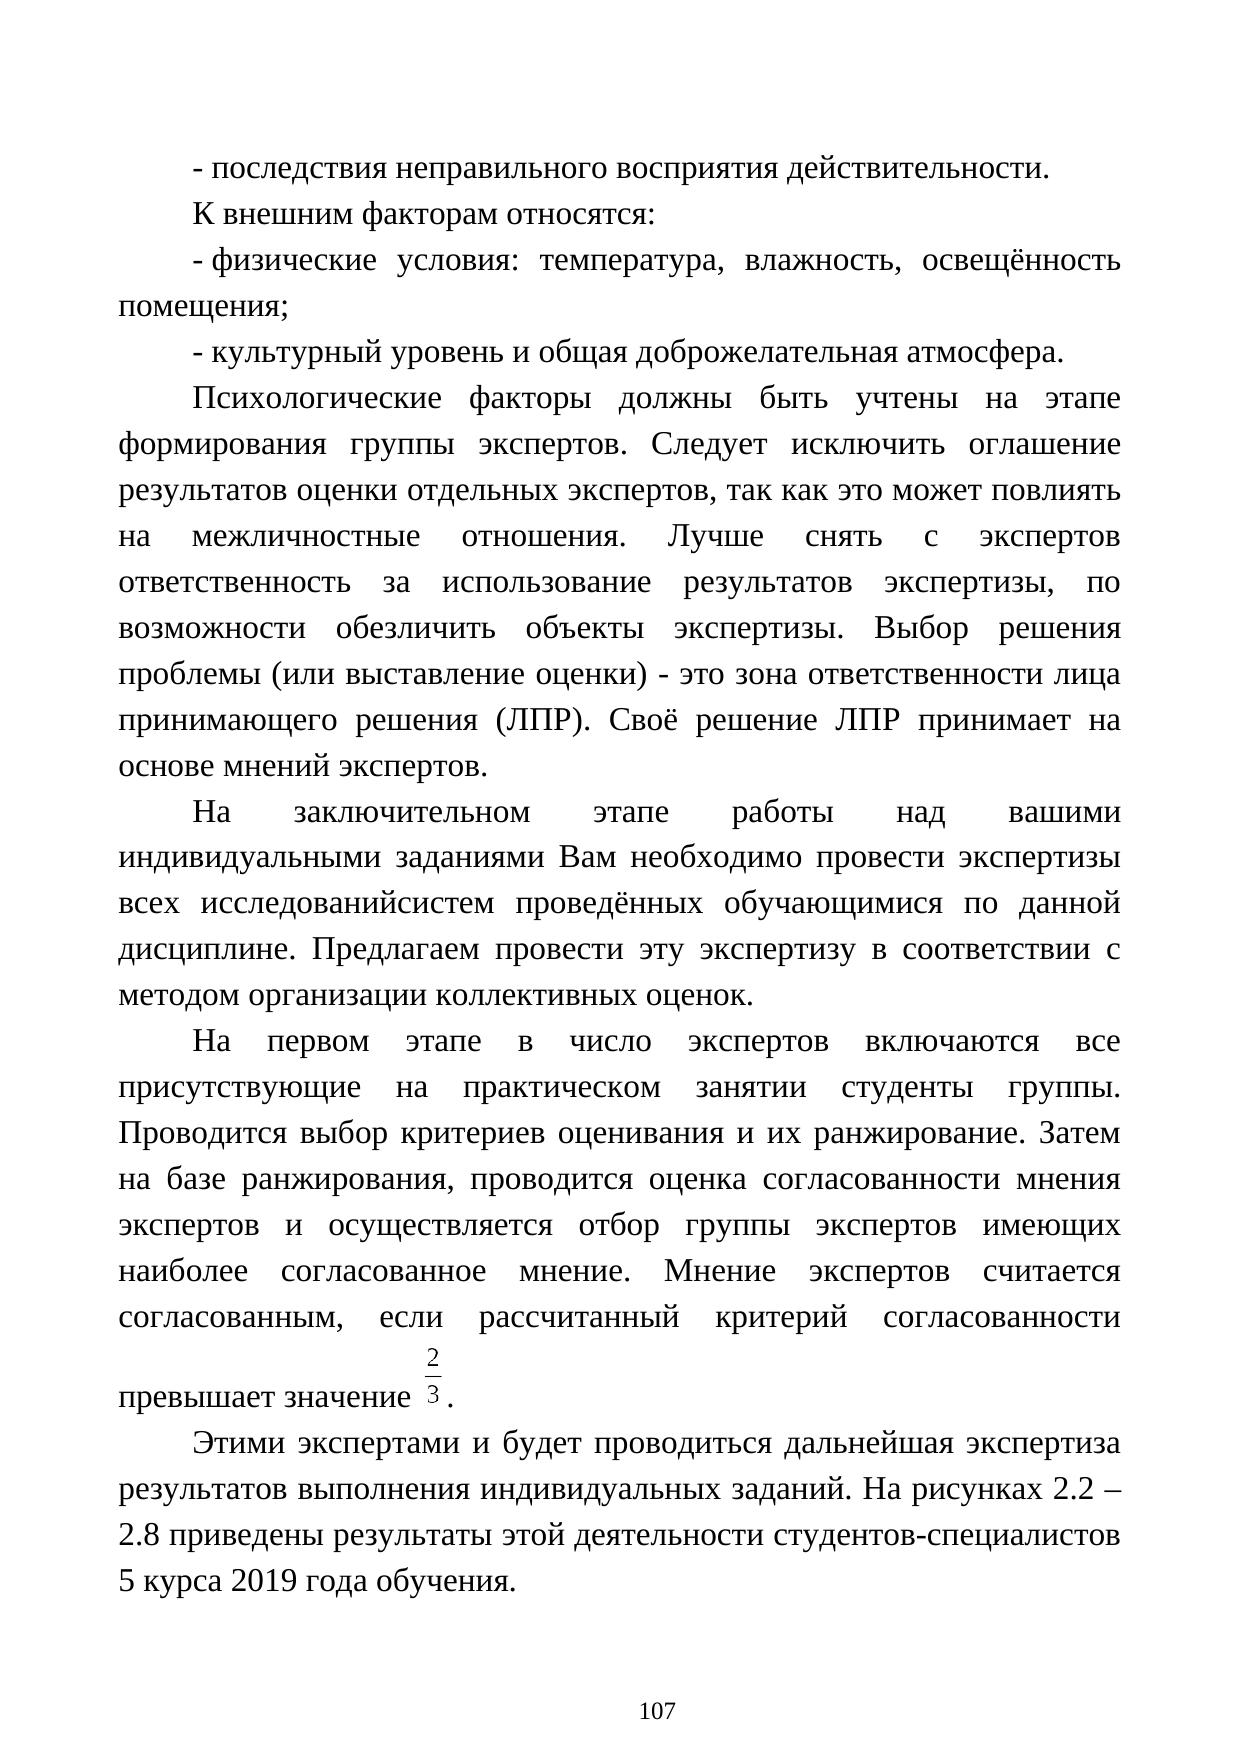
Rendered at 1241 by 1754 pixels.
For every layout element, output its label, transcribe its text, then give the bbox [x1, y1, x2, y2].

text - культурный уровень и общая доброжелательная атмосфера. [118, 331, 1122, 370]
text - последствия неправильного восприятия действительности. [118, 148, 1122, 186]
text На первом этапе в число экспертов включаются все присутствующие на практическом занятии студенты группы. Проводится выбор критериев оценивания и их ранжирование. Затем на базе ранжирования, проводится оценка согласованности мнения экспертов и осуществляется отбор группы экспертов имеющих наиболее согласованное мнение. Мнение экспертов считается согласованным, если рассчитанный критерий согласованности превышает значение . [118, 1021, 1122, 1414]
text Психологические факторы должны быть учтены на этапе формирования группы экспертов. Следует исключить оглашение результатов оценки отдельных экспертов, так как это может повлиять на межличностные отношения. Лучше снять с экспертов ответственность за использование результатов экспертизы, по возможности обезличить объекты экспертизы. Выбор решения проблемы (или выставление оценки) - это зона ответственности лица принимающего решения (ЛПР). Своё решение ЛПР принимает на основе мнений экспертов. [118, 377, 1122, 783]
text Этими экспертами и будет проводиться дальнейшая экспертиза результатов выполнения индивидуальных заданий. На рисунках 2.2 – 2.8 приведены результаты этой деятельности студентов-специалистов 5 курса 2019 года обучения. [118, 1422, 1122, 1598]
text К внешним факторам относятся: [118, 194, 1122, 232]
text На заключительном этапе работы над вашими индивидуальными заданиями Вам необходимо провести экспертизы всех исследованийсистем проведённых обучающимися по данной дисциплине. Предлагаем провести эту экспертизу в соответствии с методом организации коллективных оценок. [118, 791, 1122, 1013]
text - физические условия: температура, влажность, освещённость помещения; [118, 239, 1122, 324]
